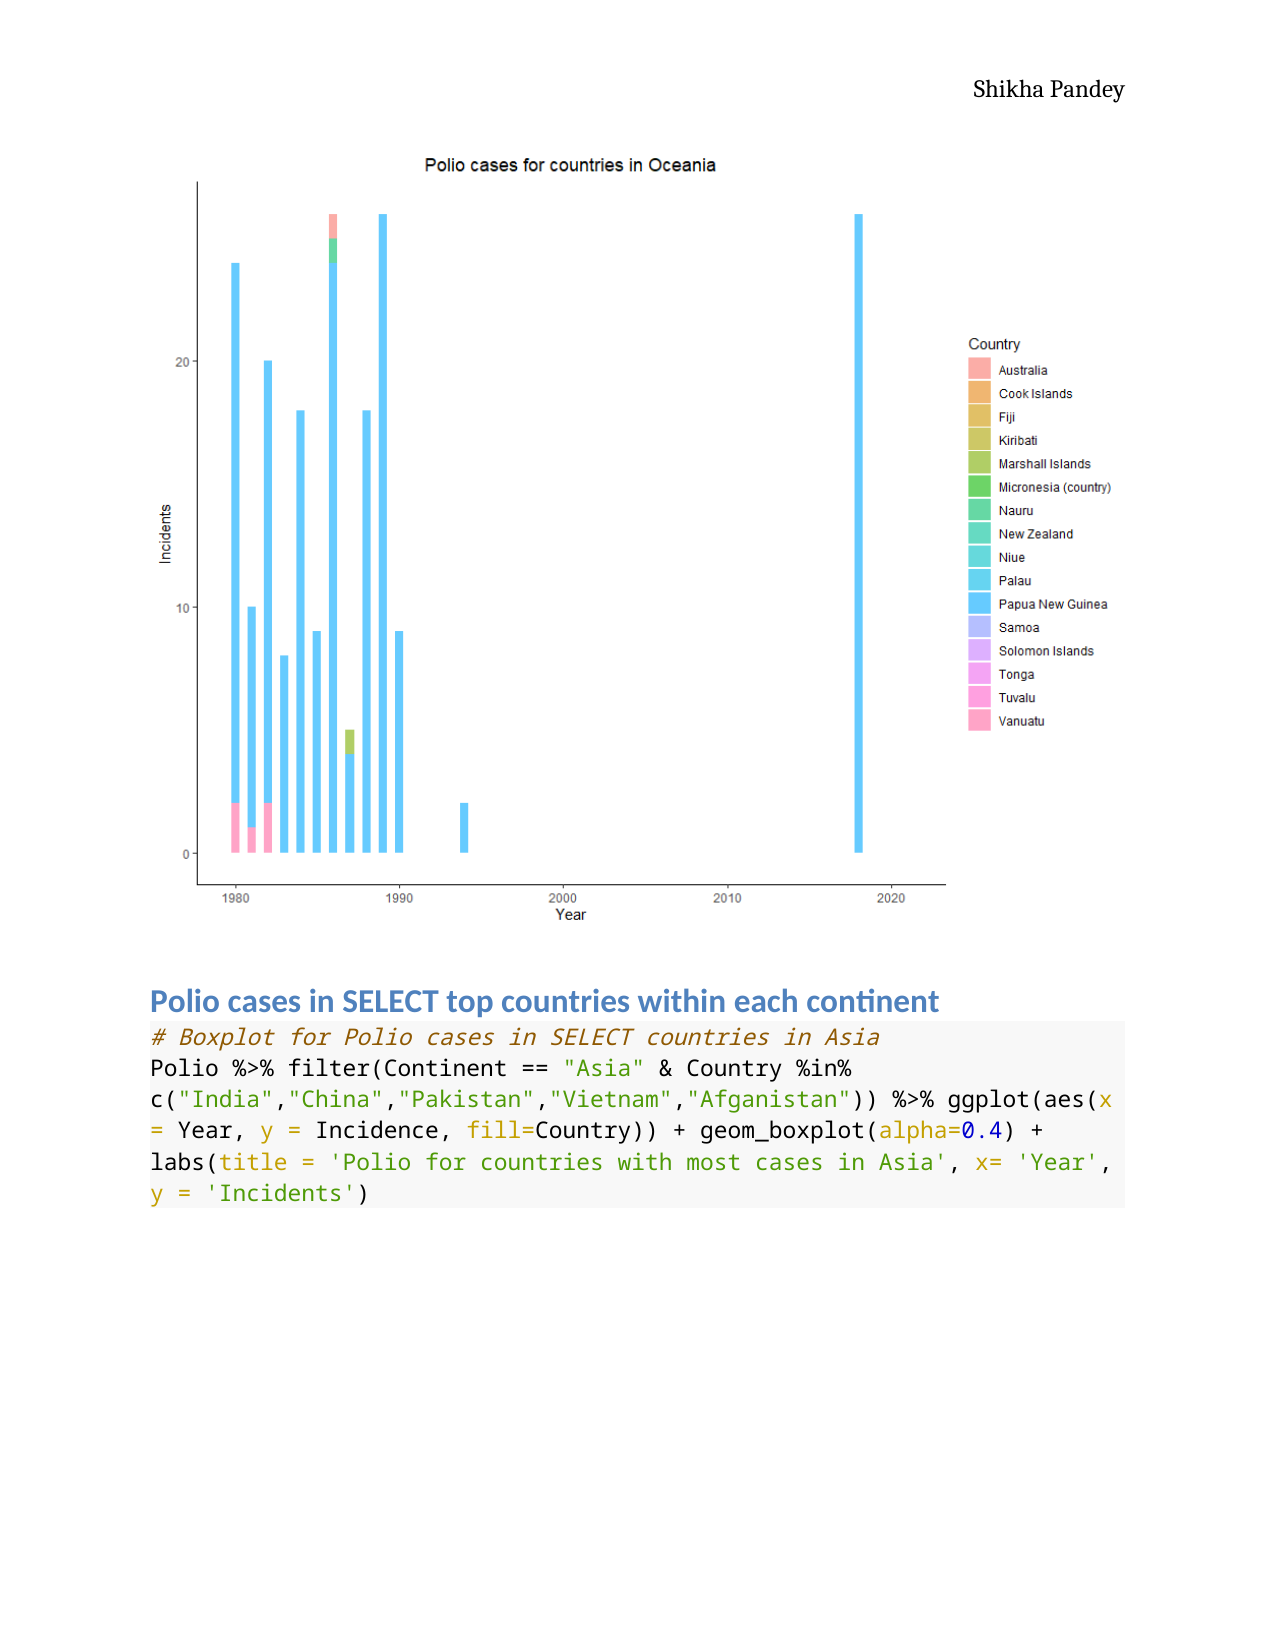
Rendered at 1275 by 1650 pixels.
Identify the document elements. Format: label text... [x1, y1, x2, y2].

subtitle Polio cases in SELECT top countries within each continent [150, 980, 1125, 1021]
text # Boxplot for Polio cases in SELECT countries in Asia Polio %>% filter(Continent == "Asia" & Country %in% c("India","China","Pakistan","Vietnam","Afganistan")) %>% ggplot(aes(x = Year, y = Incidence, fill=Country)) + geom_boxplot(alpha=0.4) + labs(title = 'Polio for countries with most cases in Asia', x= 'Year', y = 'Incidents') [150, 1021, 1125, 1208]
picture [150, 150, 1125, 930]
